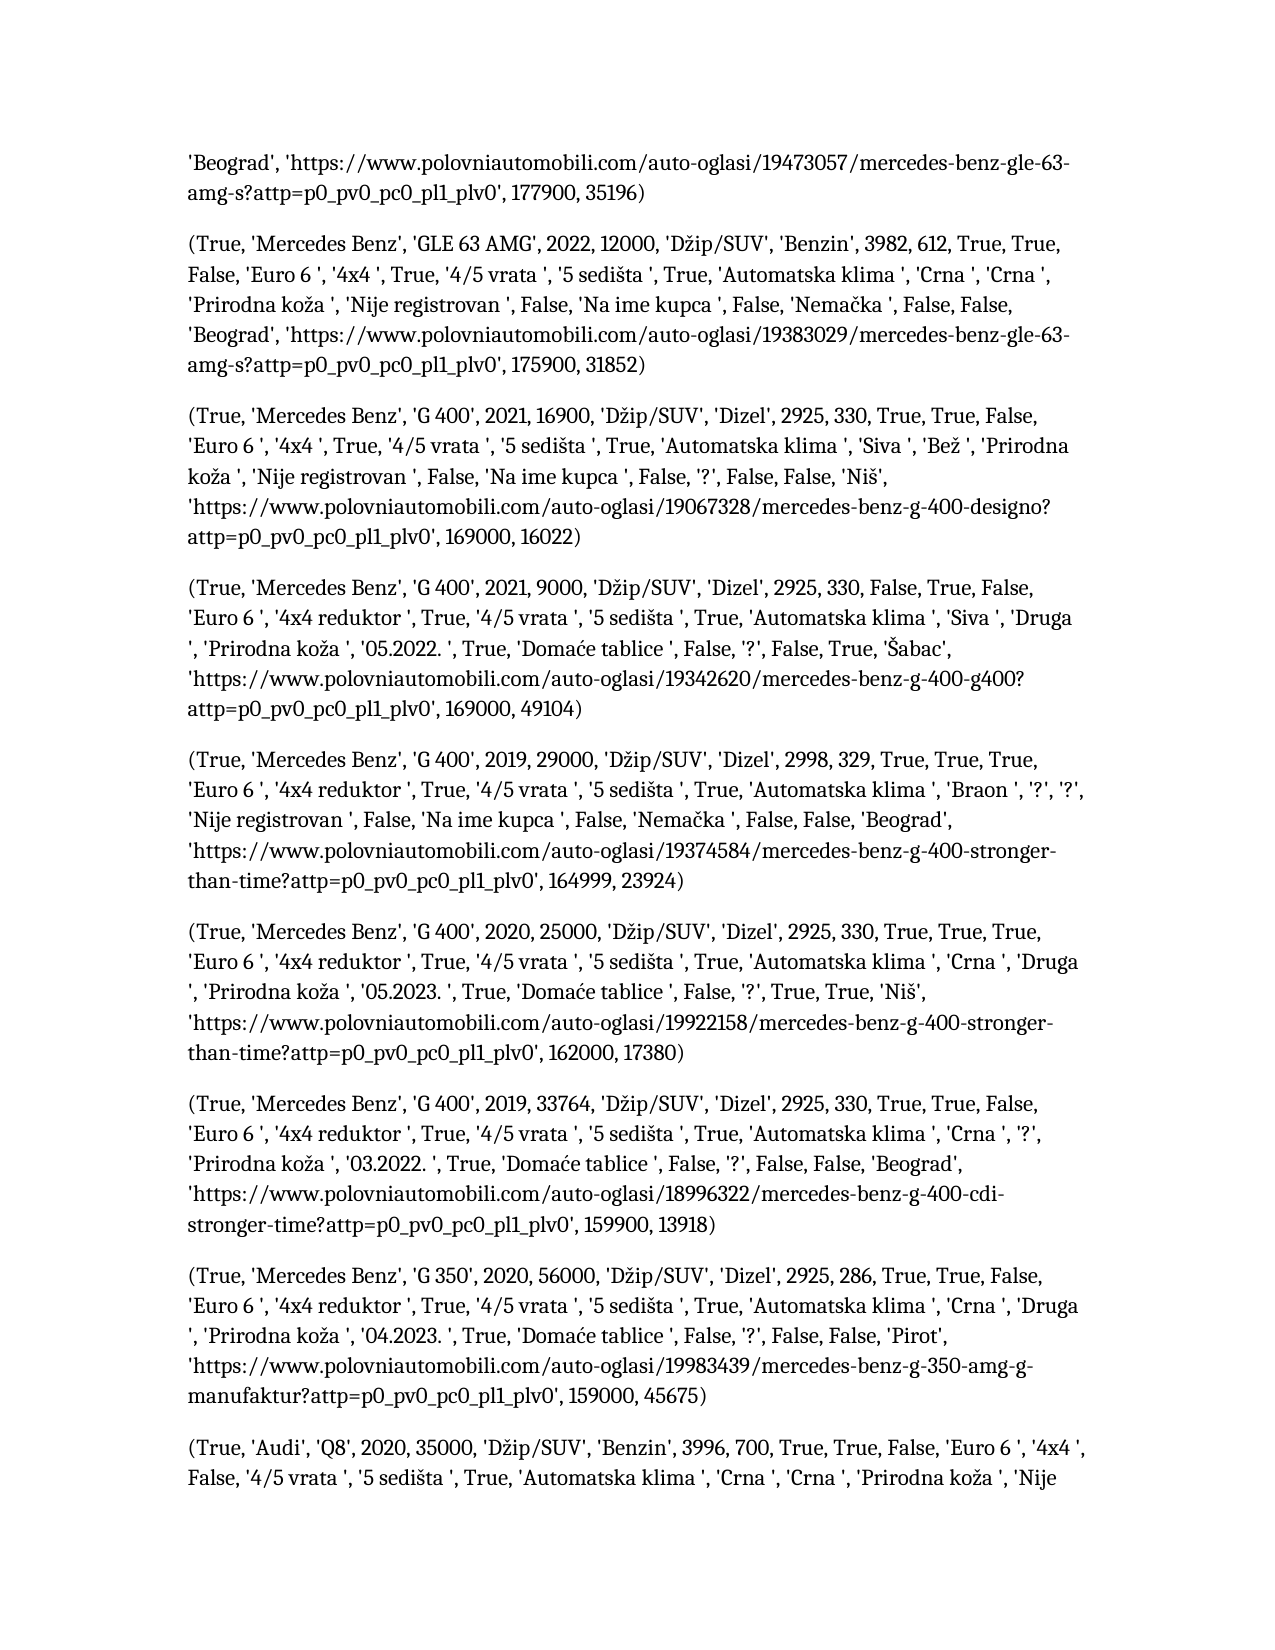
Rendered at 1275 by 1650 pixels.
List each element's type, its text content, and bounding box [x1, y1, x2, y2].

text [187, 150, 1087, 207]
text (True, 'Mercedes Benz', 'G 350', 2020, 56000, 'Džip/SUV', 'Dizel', 2925, 286, True, True, False, 'Euro 6 ', '4x4 reduktor ', True, '4/5 vrata ', '5 sedišta ', True, 'Automatska klima ', 'Crna ', 'Druga ', 'Prirodna koža ', '04.2023. ', True, 'Domaće tablice ', False, '?', False, False, 'Pirot', 'https://www.polovniautomobili.com/auto-oglasi/19983439/mercedes-benz-g-350-amg-g-manufaktur?attp=p0_pv0_pc0_pl1_plv0', 159000, 45675) [187, 1262, 1087, 1410]
text (True, 'Mercedes Benz', 'G 400', 2020, 25000, 'Džip/SUV', 'Dizel', 2925, 330, True, True, True, 'Euro 6 ', '4x4 reduktor ', True, '4/5 vrata ', '5 sedišta ', True, 'Automatska klima ', 'Crna ', 'Druga ', 'Prirodna koža ', '05.2023. ', True, 'Domaće tablice ', False, '?', True, True, 'Niš', 'https://www.polovniautomobili.com/auto-oglasi/19922158/mercedes-benz-g-400-stronger-than-time?attp=p0_pv0_pc0_pl1_plv0', 162000, 17380) [187, 919, 1087, 1066]
text (True, 'Mercedes Benz', 'G 400', 2019, 33764, 'Džip/SUV', 'Dizel', 2925, 330, True, True, False, 'Euro 6 ', '4x4 reduktor ', True, '4/5 vrata ', '5 sedišta ', True, 'Automatska klima ', 'Crna ', '?', 'Prirodna koža ', '03.2022. ', True, 'Domaće tablice ', False, '?', False, False, 'Beograd', 'https://www.polovniautomobili.com/auto-oglasi/18996322/mercedes-benz-g-400-cdi-stronger-time?attp=p0_pv0_pc0_pl1_plv0', 159900, 13918) [187, 1091, 1087, 1238]
text (True, 'Mercedes Benz', 'G 400', 2019, 29000, 'Džip/SUV', 'Dizel', 2998, 329, True, True, True, 'Euro 6 ', '4x4 reduktor ', True, '4/5 vrata ', '5 sedišta ', True, 'Automatska klima ', 'Braon ', '?', '?', 'Nije registrovan ', False, 'Na ime kupca ', False, 'Nemačka ', False, False, 'Beograd', 'https://www.polovniautomobili.com/auto-oglasi/19374584/mercedes-benz-g-400-stronger-than-time?attp=p0_pv0_pc0_pl1_plv0', 164999, 23924) [187, 747, 1087, 894]
text (True, 'Mercedes Benz', 'G 400', 2021, 16900, 'Džip/SUV', 'Dizel', 2925, 330, True, True, False, 'Euro 6 ', '4x4 ', True, '4/5 vrata ', '5 sedišta ', True, 'Automatska klima ', 'Siva ', 'Bež ', 'Prirodna koža ', 'Nije registrovan ', False, 'Na ime kupca ', False, '?', False, False, 'Niš', 'https://www.polovniautomobili.com/auto-oglasi/19067328/mercedes-benz-g-400-designo?attp=p0_pv0_pc0_pl1_plv0', 169000, 16022) [187, 403, 1087, 550]
text (True, 'Mercedes Benz', 'GLE 63 AMG', 2022, 12000, 'Džip/SUV', 'Benzin', 3982, 612, True, True, False, 'Euro 6 ', '4x4 ', True, '4/5 vrata ', '5 sedišta ', True, 'Automatska klima ', 'Crna ', 'Crna ', 'Prirodna koža ', 'Nije registrovan ', False, 'Na ime kupca ', False, 'Nemačka ', False, False, 'Beograd', 'https://www.polovniautomobili.com/auto-oglasi/19383029/mercedes-benz-gle-63-amg-s?attp=p0_pv0_pc0_pl1_plv0', 175900, 31852) [187, 231, 1087, 378]
text (True, 'Mercedes Benz', 'G 400', 2021, 9000, 'Džip/SUV', 'Dizel', 2925, 330, False, True, False, 'Euro 6 ', '4x4 reduktor ', True, '4/5 vrata ', '5 sedišta ', True, 'Automatska klima ', 'Siva ', 'Druga ', 'Prirodna koža ', '05.2022. ', True, 'Domaće tablice ', False, '?', False, True, 'Šabac', 'https://www.polovniautomobili.com/auto-oglasi/19342620/mercedes-benz-g-400-g400?attp=p0_pv0_pc0_pl1_plv0', 169000, 49104) [187, 575, 1087, 722]
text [187, 1434, 1087, 1491]
